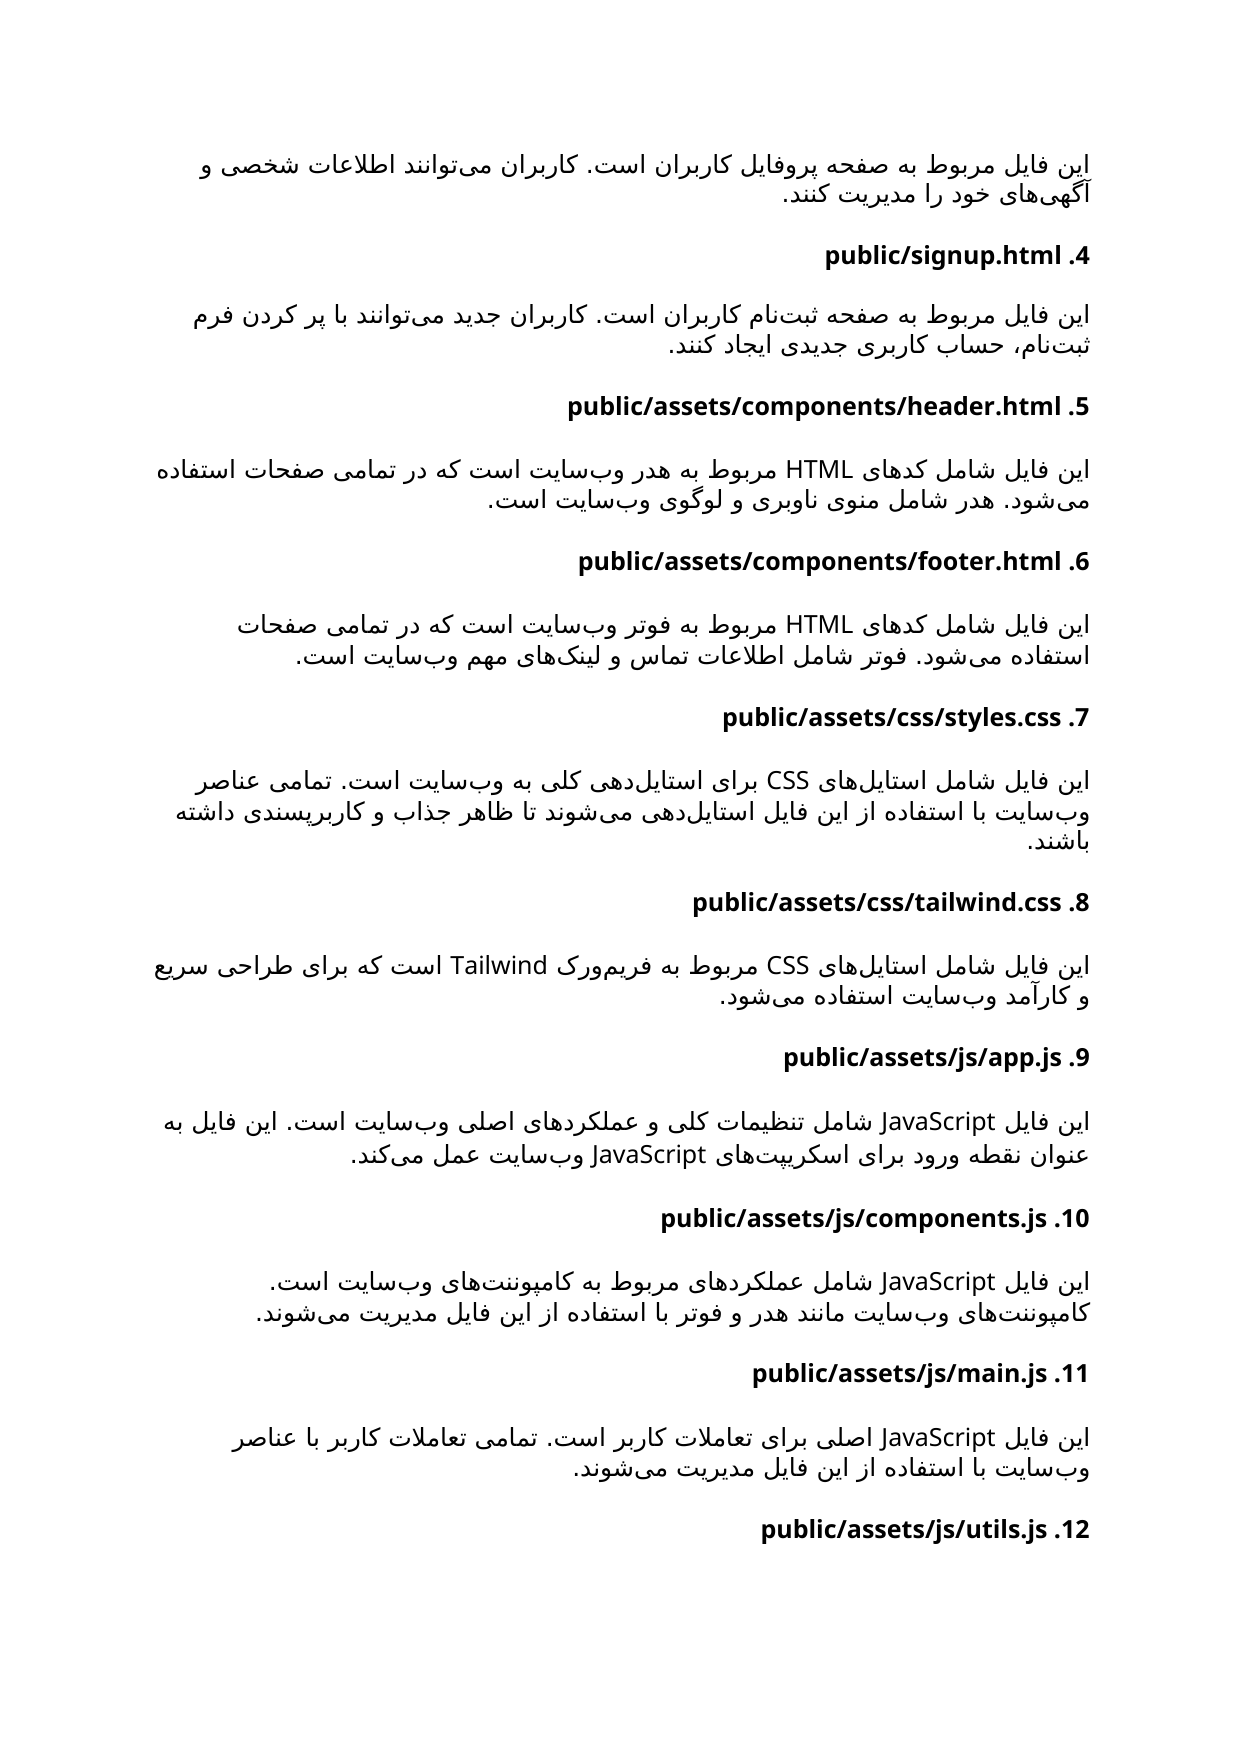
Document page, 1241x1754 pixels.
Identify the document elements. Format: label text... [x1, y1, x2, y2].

text public/assets/css/styles.css .7 [150, 699, 1090, 733]
text این فایل مربوط به صفحه ثبت‌نام کاربران است. کاربران جدید می‌توانند با پر کردن فرم ثبت‌نام، حساب کاربری جدیدی ایجاد کنند. [150, 301, 1090, 359]
text public/assets/js/main.js .11 [150, 1356, 1090, 1390]
text این فایل JavaScript شامل عملکردهای مربوط به کامپوننت‌های وب‌سایت است. کامپوننت‌های وب‌سایت مانند هدر و فوتر با استفاده از این فایل مدیریت می‌شوند. [150, 1264, 1090, 1327]
text public/assets/components/footer.html .6 [150, 544, 1090, 578]
text این فایل شامل استایل‌های CSS مربوط به فریم‌ورک Tailwind است که برای طراحی سریع و کارآمد وب‌سایت استفاده می‌شود. [150, 947, 1090, 1011]
text public/assets/js/utils.js .12 [150, 1512, 1090, 1546]
text این فایل شامل کدهای HTML مربوط به فوتر وب‌سایت است که در تمامی صفحات استفاده می‌شود. فوتر شامل اطلاعات تماس و لینک‌های مهم وب‌سایت است. [150, 607, 1090, 670]
text public/assets/js/app.js .9 [150, 1040, 1090, 1074]
text public/signup.html .4 [150, 237, 1090, 272]
text public/assets/components/header.html .5 [150, 388, 1090, 422]
text public/assets/css/tailwind.css .8 [150, 884, 1090, 918]
text این فایل مربوط به صفحه پروفایل کاربران است. کاربران می‌توانند اطلاعات شخصی و آگهی‌های خود را مدیریت کنند. [150, 150, 1090, 208]
text این فایل JavaScript اصلی برای تعاملات کاربر است. تمامی تعاملات کاربر با عناصر وب‌سایت با استفاده از این فایل مدیریت می‌شوند. [150, 1419, 1090, 1482]
text این فایل شامل کدهای HTML مربوط به هدر وب‌سایت است که در تمامی صفحات استفاده می‌شود. هدر شامل منوی ناوبری و لوگوی وب‌سایت است. [150, 451, 1090, 515]
text این فایل شامل استایل‌های CSS برای استایل‌دهی کلی به وب‌سایت است. تمامی عناصر وب‌سایت با استفاده از این فایل استایل‌دهی می‌شوند تا ظاهر جذاب و کاربرپسندی داشته باشند. [150, 763, 1090, 855]
text این فایل JavaScript شامل تنظیمات کلی و عملکردهای اصلی وب‌سایت است. این فایل به عنوان نقطه ورود برای اسکریپت‌های JavaScript وب‌سایت عمل می‌کند. [150, 1103, 1090, 1171]
text public/assets/js/components.js .10 [150, 1200, 1090, 1234]
